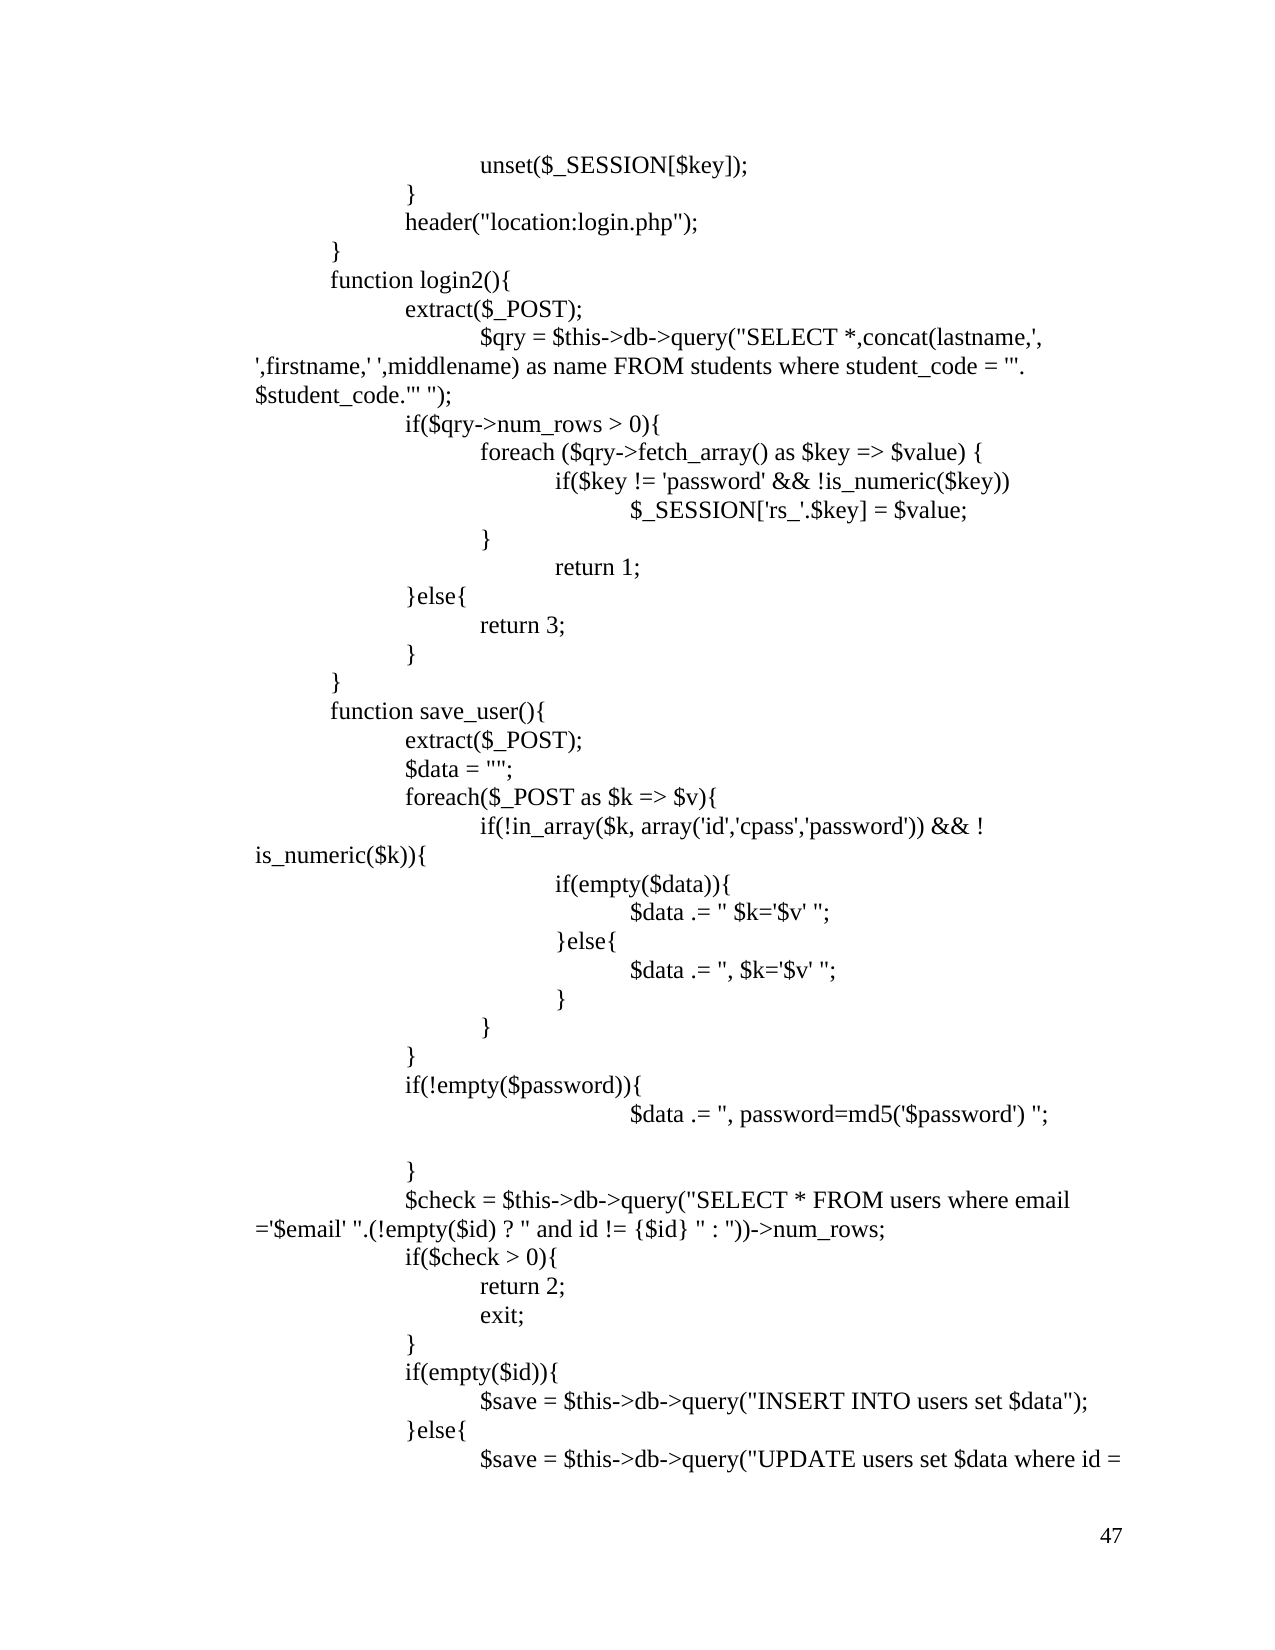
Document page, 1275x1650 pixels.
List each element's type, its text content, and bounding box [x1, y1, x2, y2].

text $check = $this->db->query("SELECT * FROM users where email ='$email' ".(!empty($id) ? " and id != {$id} " : ''))->num_rows; [255, 1185, 1125, 1242]
text $data = ""; [255, 754, 1125, 782]
text } [255, 524, 1125, 552]
text if($qry->num_rows > 0){ [255, 409, 1125, 437]
text }else{ [255, 926, 1125, 955]
text $data .= ", $k='$v' "; [255, 955, 1125, 984]
text if($key != 'password' && !is_numeric($key)) [255, 466, 1125, 495]
text if(empty($data)){ [255, 869, 1125, 897]
text function save_user(){ [255, 696, 1125, 725]
text foreach($_POST as $k => $v){ [255, 782, 1125, 811]
text } [255, 236, 1125, 265]
text $data .= ", password=md5('$password') "; [255, 1099, 1125, 1127]
text foreach ($qry->fetch_array() as $key => $value) { [255, 437, 1125, 466]
text }else{ [255, 581, 1125, 610]
text } [255, 1156, 1125, 1185]
text return 3; [255, 610, 1125, 639]
text } [255, 984, 1125, 1012]
text extract($_POST); [255, 294, 1125, 322]
text extract($_POST); [255, 725, 1125, 754]
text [255, 1444, 1125, 1472]
text $qry = $this->db->query("SELECT *,concat(lastname,', ',firstname,' ',middlename) as name FROM students where student_code = '".$student_code."' "); [255, 322, 1125, 409]
text } [255, 639, 1125, 667]
text if(!in_array($k, array('id','cpass','password')) && !is_numeric($k)){ [255, 811, 1125, 869]
text } [255, 1041, 1125, 1070]
text if($check > 0){ [255, 1242, 1125, 1271]
text header("location:login.php"); [255, 207, 1125, 236]
text return 1; [255, 552, 1125, 581]
text unset($_SESSION[$key]); [255, 150, 1125, 179]
text } [255, 667, 1125, 696]
text $_SESSION['rs_'.$key] = $value; [255, 495, 1125, 524]
text exit; [255, 1300, 1125, 1329]
text } [255, 1329, 1125, 1357]
text function login2(){ [255, 265, 1125, 294]
text } [255, 1012, 1125, 1041]
text if(!empty($password)){ [255, 1070, 1125, 1099]
text } [255, 179, 1125, 207]
text if(empty($id)){ [255, 1357, 1125, 1386]
text }else{ [255, 1415, 1125, 1444]
text $data .= " $k='$v' "; [255, 897, 1125, 926]
text $save = $this->db->query("INSERT INTO users set $data"); [255, 1386, 1125, 1415]
text return 2; [255, 1271, 1125, 1300]
